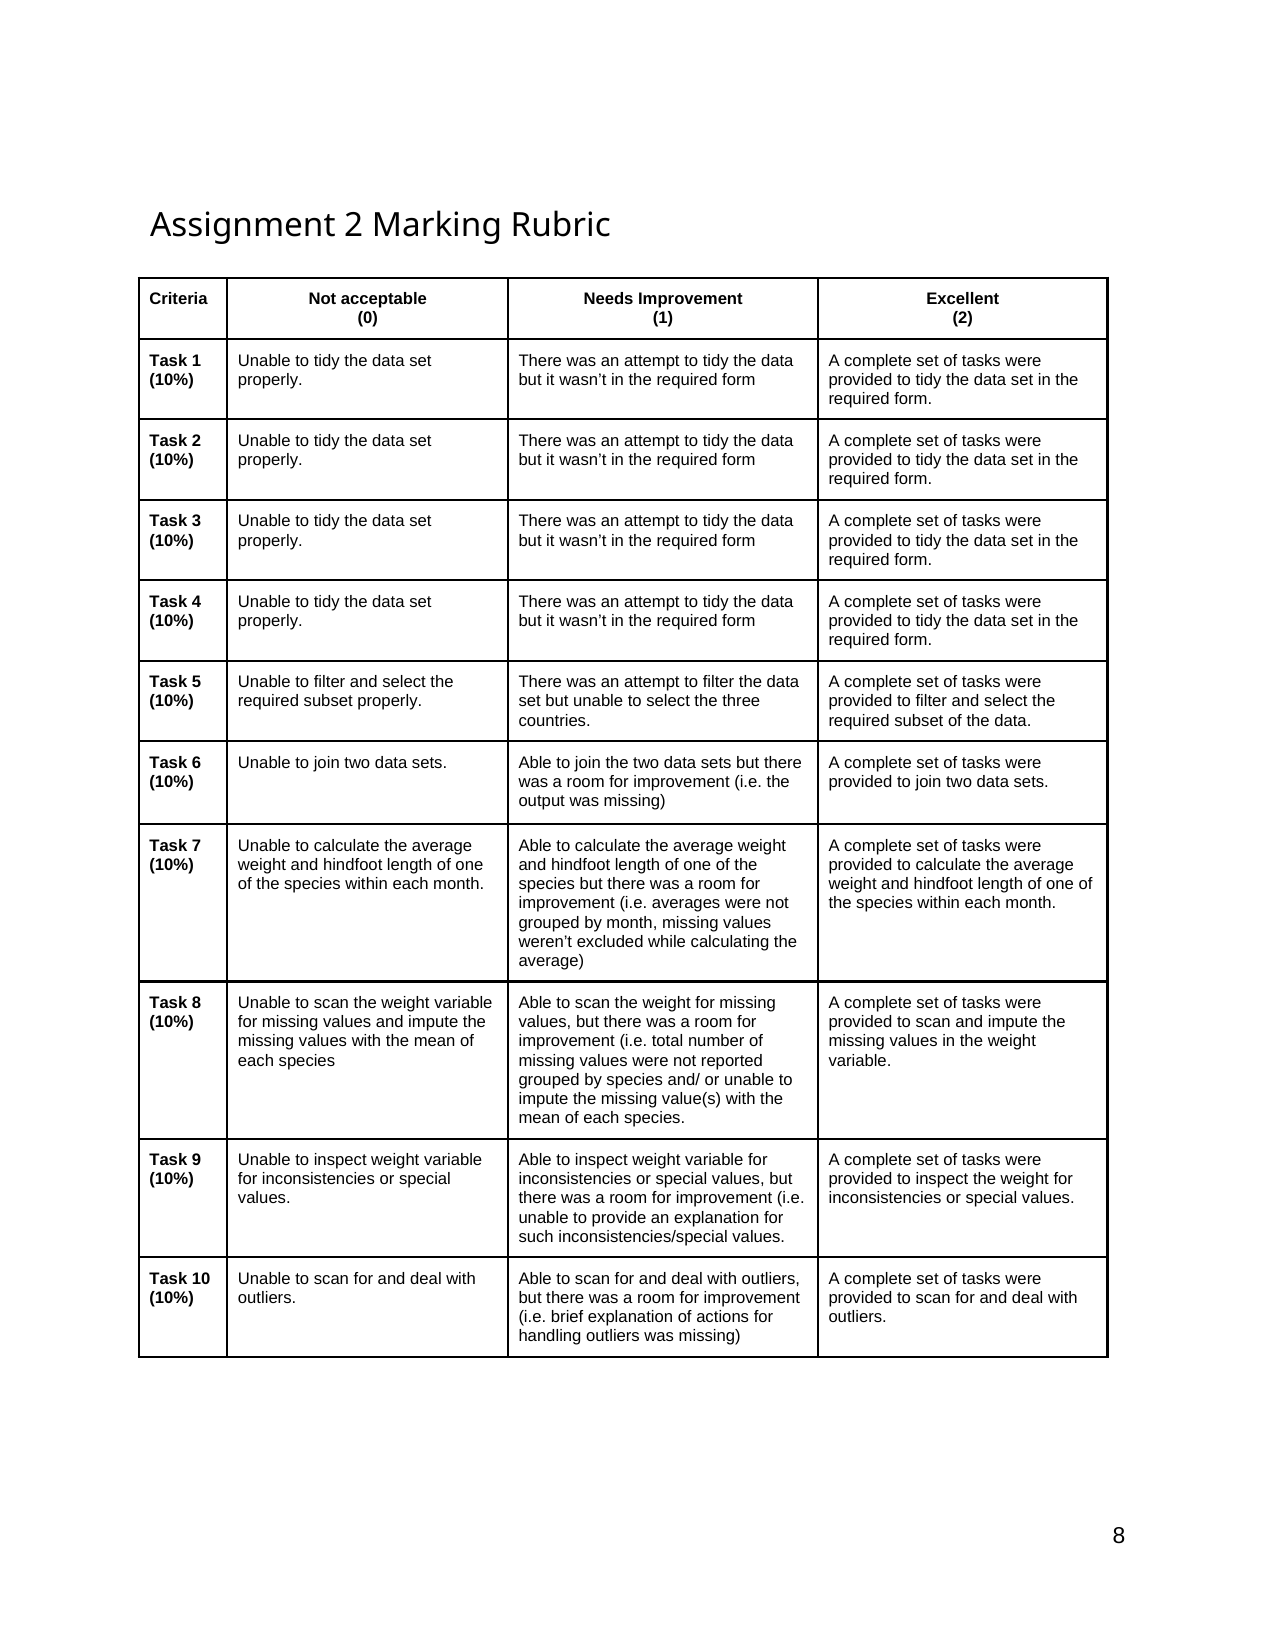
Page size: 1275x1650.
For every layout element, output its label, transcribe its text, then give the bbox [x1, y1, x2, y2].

table_cell Unable to tidy the data set properly. [228, 340, 507, 418]
table_cell Unable to scan for and deal with outliers. [228, 1258, 507, 1356]
table_cell A complete set of tasks were provided to tidy the data set in the required form. [819, 581, 1106, 659]
table_cell Able to inspect weight variable for inconsistencies or special values, but there was a room for improvement (i.e. unable to provide an explanation for such inconsistencies/special values. [509, 1140, 817, 1256]
table_cell Task 8 (10%) [140, 983, 226, 1137]
table_cell There was an attempt to tidy the data but it wasn’t in the required form [509, 581, 817, 659]
table_cell Unable to inspect weight variable for inconsistencies or special values. [228, 1140, 507, 1256]
table_cell A complete set of tasks were provided to scan for and deal with outliers. [819, 1258, 1106, 1356]
table_cell A complete set of tasks were provided to tidy the data set in the required form. [819, 501, 1106, 579]
table_header Needs Improvement (1) [509, 279, 817, 338]
table_cell Able to join the two data sets but there was a room for improvement (i.e. the output was missing) [509, 742, 817, 823]
table_cell Task 7 (10%) [140, 825, 226, 980]
table_cell Task 6 (10%) [140, 742, 226, 823]
table_cell A complete set of tasks were provided to tidy the data set in the required form. [819, 340, 1106, 418]
table_cell Unable to tidy the data set properly. [228, 581, 507, 659]
table_cell Unable to tidy the data set properly. [228, 501, 507, 579]
table_cell Task 9 (10%) [140, 1140, 226, 1256]
table_cell There was an attempt to filter the data set but unable to select the three countries. [509, 662, 817, 740]
table_cell Task 10 (10%) [140, 1258, 226, 1356]
table_header Not acceptable (0) [228, 279, 507, 338]
table_cell Task 4 (10%) [140, 581, 226, 659]
table_cell There was an attempt to tidy the data but it wasn’t in the required form [509, 420, 817, 499]
table_cell Unable to tidy the data set properly. [228, 420, 507, 499]
table_header Criteria [140, 279, 226, 338]
table_cell A complete set of tasks were provided to calculate the average weight and hindfoot length of one of the species within each month. [819, 825, 1106, 980]
table_cell Unable to filter and select the required subset properly. [228, 662, 507, 740]
table_cell There was an attempt to tidy the data but it wasn’t in the required form [509, 501, 817, 579]
table_header Excellent (2) [819, 279, 1106, 338]
table_cell Task 1 (10%) [140, 340, 226, 418]
table_cell A complete set of tasks were provided to scan and impute the missing values in the weight variable. [819, 983, 1106, 1137]
table_cell Able to scan the weight for missing values, but there was a room for improvement (i.e. total number of missing values were not reported grouped by species and/ or unable to impute the missing value(s) with the mean of each species. [509, 983, 817, 1137]
table_cell A complete set of tasks were provided to inspect the weight for inconsistencies or special values. [819, 1140, 1106, 1256]
subtitle Assignment 2 Marking Rubric [150, 201, 1125, 246]
table_cell Able to scan for and deal with outliers, but there was a room for improvement (i.e. brief explanation of actions for handling outliers was missing) [509, 1258, 817, 1356]
table_cell Task 3 (10%) [140, 501, 226, 579]
table_cell Task 2 (10%) [140, 420, 226, 499]
table_cell A complete set of tasks were provided to filter and select the required subset of the data. [819, 662, 1106, 740]
table_cell A complete set of tasks were provided to tidy the data set in the required form. [819, 420, 1106, 499]
table_cell Unable to scan the weight variable for missing values and impute the missing values with the mean of each species [228, 983, 507, 1137]
table_cell Task 5 (10%) [140, 662, 226, 740]
table_cell Unable to join two data sets. [228, 742, 507, 823]
table_cell Able to calculate the average weight and hindfoot length of one of the species but there was a room for improvement (i.e. averages were not grouped by month, missing values weren’t excluded while calculating the average) [509, 825, 817, 980]
table_cell A complete set of tasks were provided to join two data sets. [819, 742, 1106, 823]
table_cell There was an attempt to tidy the data but it wasn’t in the required form [509, 340, 817, 418]
table_cell Unable to calculate the average weight and hindfoot length of one of the species within each month. [228, 825, 507, 980]
